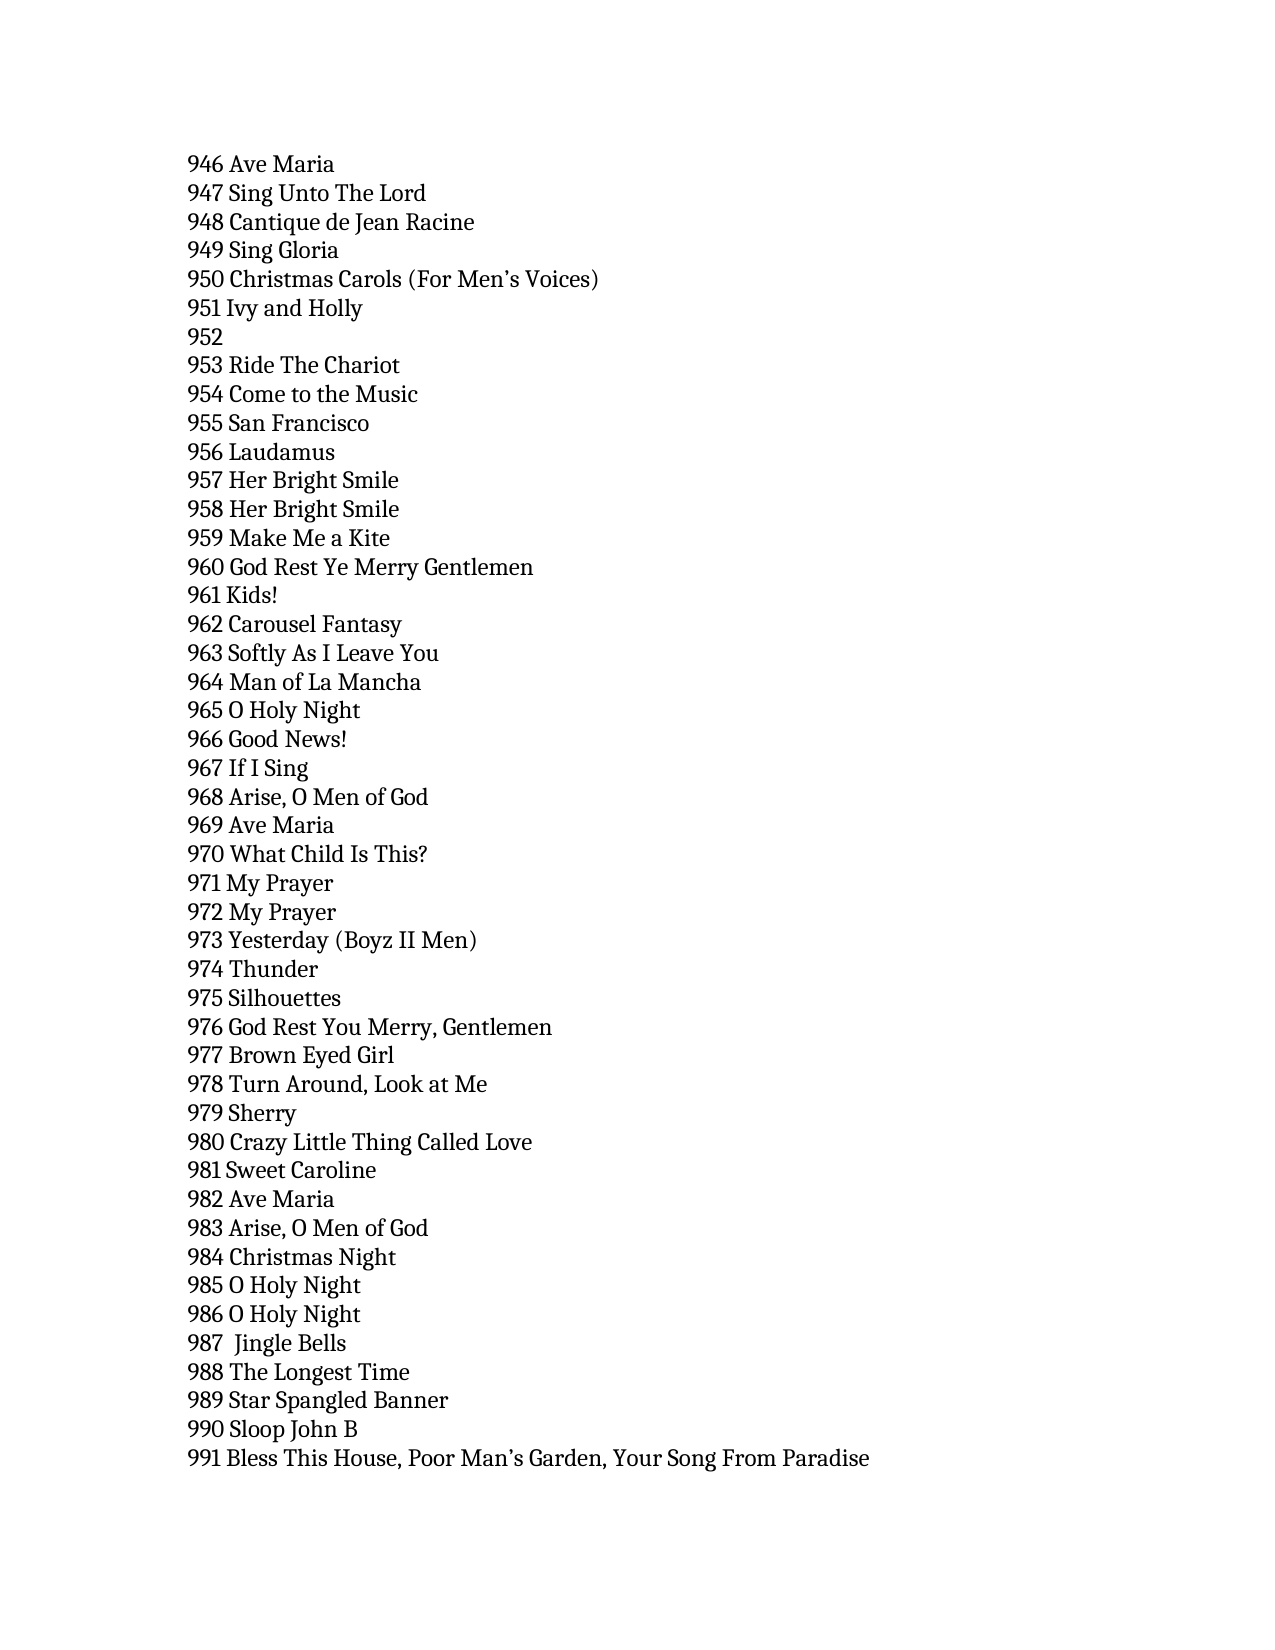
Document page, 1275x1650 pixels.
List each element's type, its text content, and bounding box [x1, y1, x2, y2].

text 957 Her Bright Smile [187, 466, 1087, 495]
text 983 Arise, O Men of God [187, 1214, 1087, 1242]
text 971 My Prayer [187, 869, 1087, 897]
text 982 Ave Maria [187, 1185, 1087, 1214]
text 964 Man of La Mancha [187, 667, 1087, 696]
text 969 Ave Maria [187, 811, 1087, 840]
text 963 Softly As I Leave You [187, 639, 1087, 667]
text 950 Christmas Carols (For Men’s Voices) [187, 265, 1087, 294]
text 986 O Holy Night [187, 1300, 1087, 1329]
text 956 Laudamus [187, 437, 1087, 466]
text 967 If I Sing [187, 754, 1087, 782]
text 978 Turn Around, Look at Me [187, 1070, 1087, 1099]
text 973 Yesterday (Boyz II Men) [187, 926, 1087, 955]
text 959 Make Me a Kite [187, 524, 1087, 552]
text 976 God Rest You Merry, Gentlemen [187, 1012, 1087, 1041]
text 988 The Longest Time [187, 1357, 1087, 1386]
text 990 Sloop John B [187, 1415, 1087, 1444]
text 989 Star Spangled Banner [187, 1386, 1087, 1415]
text 966 Good News! [187, 725, 1087, 754]
text 958 Her Bright Smile [187, 495, 1087, 524]
text 954 Come to the Music [187, 380, 1087, 409]
text 981 Sweet Caroline [187, 1156, 1087, 1185]
text 968 Arise, O Men of God [187, 782, 1087, 811]
text 991 Bless This House, Poor Man’s Garden, Your Song From Paradise [187, 1444, 1087, 1472]
text 972 My Prayer [187, 897, 1087, 926]
text 977 Brown Eyed Girl [187, 1041, 1087, 1070]
text 952 [187, 322, 1087, 351]
text 946 Ave Maria [187, 150, 1087, 179]
text 961 Kids! [187, 581, 1087, 610]
text 984 Christmas Night [187, 1242, 1087, 1271]
text 960 God Rest Ye Merry Gentlemen [187, 552, 1087, 581]
text 947 Sing Unto The Lord [187, 179, 1087, 207]
text 955 San Francisco [187, 409, 1087, 437]
text 975 Silhouettes [187, 984, 1087, 1012]
text 965 O Holy Night [187, 696, 1087, 725]
text 985 O Holy Night [187, 1271, 1087, 1300]
text 962 Carousel Fantasy [187, 610, 1087, 639]
text 979 Sherry [187, 1099, 1087, 1127]
text 980 Crazy Little Thing Called Love [187, 1127, 1087, 1156]
text 974 Thunder [187, 955, 1087, 984]
text 987 Jingle Bells [187, 1329, 1087, 1357]
text 953 Ride The Chariot [187, 351, 1087, 380]
text 951 Ivy and Holly [187, 294, 1087, 322]
text 948 Cantique de Jean Racine [187, 207, 1087, 236]
text 949 Sing Gloria [187, 236, 1087, 265]
text 970 What Child Is This? [187, 840, 1087, 869]
